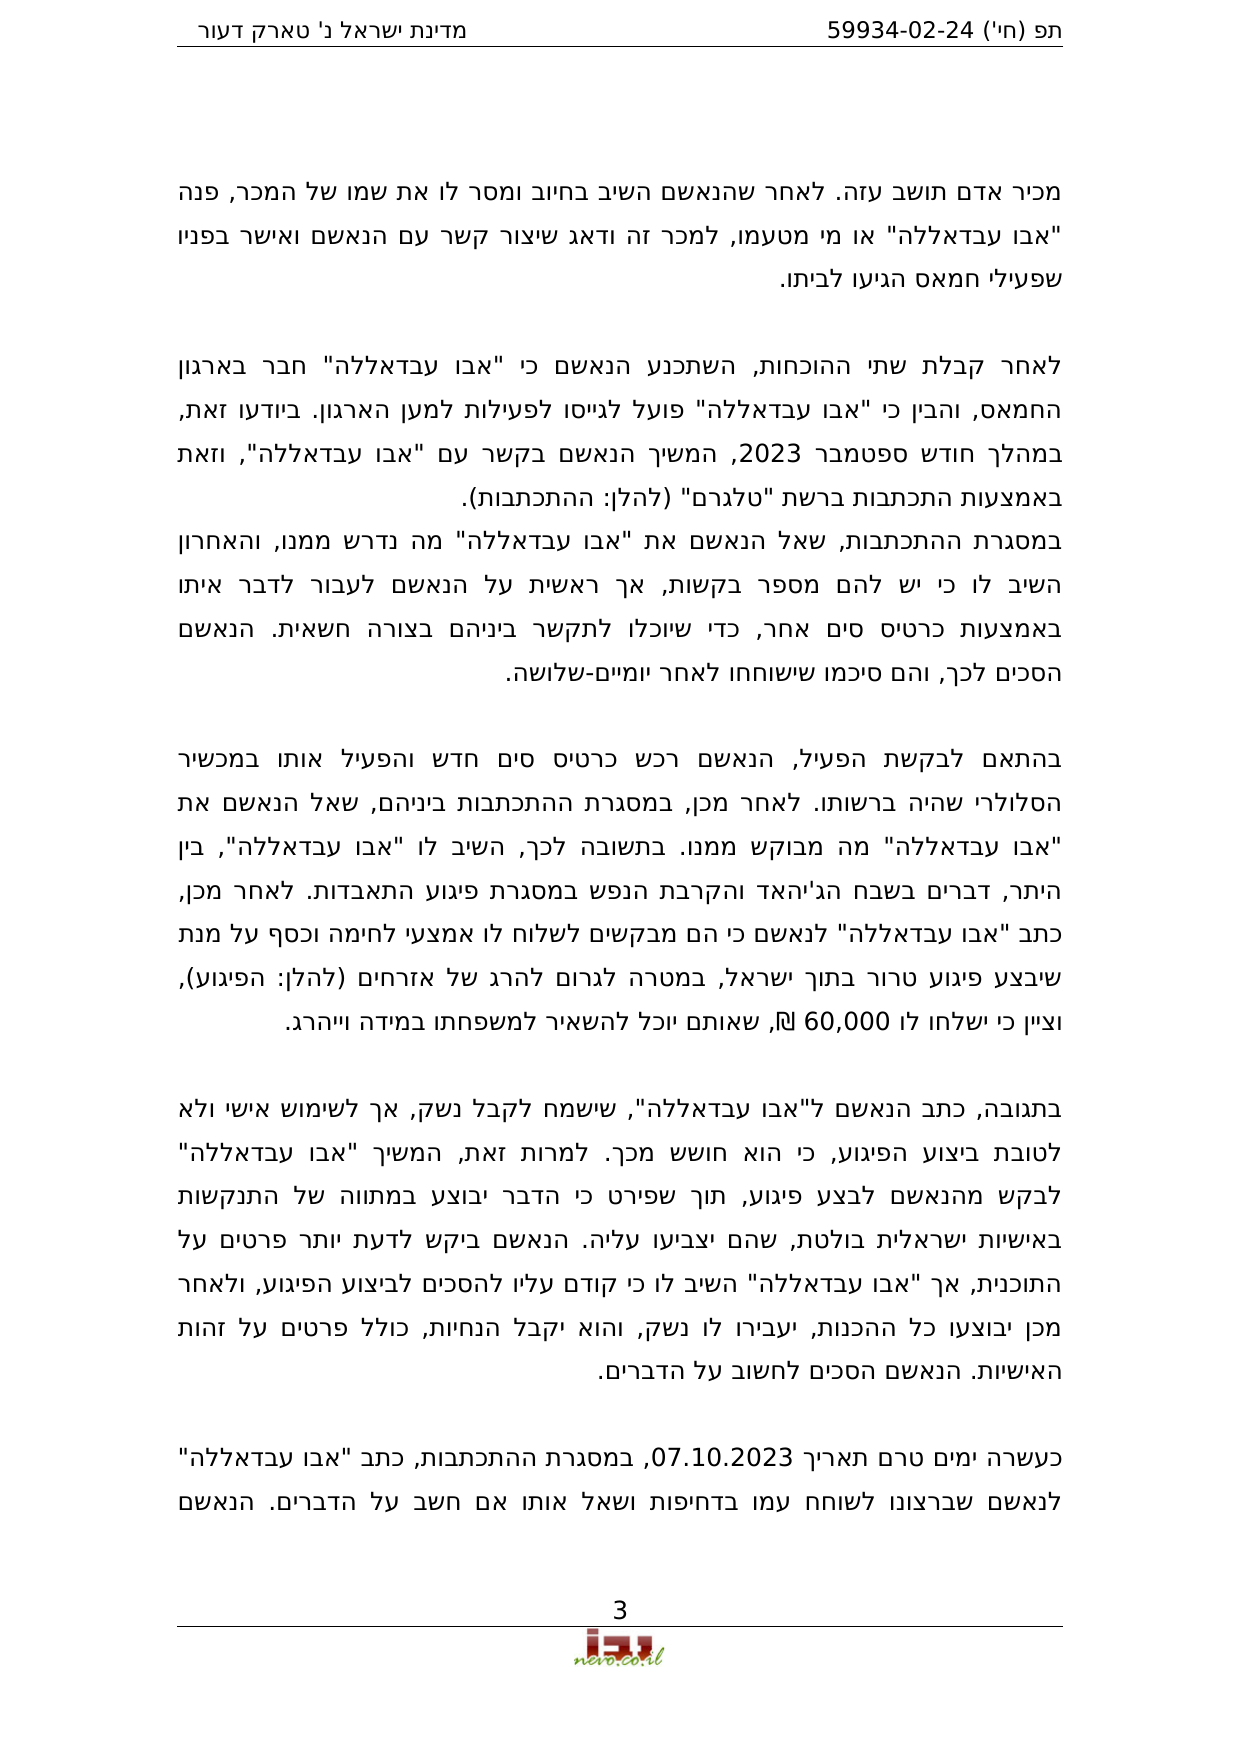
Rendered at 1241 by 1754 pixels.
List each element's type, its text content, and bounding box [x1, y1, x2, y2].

text לאחר קבלת שתי ההוכחות, השתכנע הנאשם כי "אבו עבדאללה" חבר בארגון החמאס, והבין כי "אבו עבדאללה" פועל לגייסו לפעילות למען הארגון. ביודעו זאת, במהלך חודש ספטמבר 2023, המשיך הנאשם בקשר עם "אבו עבדאללה", וזאת באמצעות התכתבות ברשת "טלגרם" (להלן: ההתכתבות). [177, 352, 1063, 512]
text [177, 177, 1063, 294]
text במסגרת ההתכתבות, שאל הנאשם את "אבו עבדאללה" מה נדרש ממנו, והאחרון השיב לו כי יש להם מספר בקשות, אך ראשית על הנאשם לעבור לדבר איתו באמצעות כרטיס סים אחר, כדי שיוכלו לתקשר ביניהם בצורה חשאית. הנאשם הסכים לכך, והם סיכמו שישוחחו לאחר יומיים-שלושה. [177, 527, 1063, 687]
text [177, 1443, 1063, 1516]
text בתגובה, כתב הנאשם ל"אבו עבדאללה", שישמח לקבל נשק, אך לשימוש אישי ולא לטובת ביצוע הפיגוע, כי הוא חושש מכך. למרות זאת, המשיך "אבו עבדאללה" לבקש מהנאשם לבצע פיגוע, תוך שפירט כי הדבר יבוצע במתווה של התנקשות באישיות ישראלית בולטת, שהם יצביעו עליה. הנאשם ביקש לדעת יותר פרטים על התוכנית, אך "אבו עבדאללה" השיב לו כי קודם עליו להסכים לביצוע הפיגוע, ולאחר מכן יבוצעו כל ההכנות, יעבירו לו נשק, והוא יקבל הנחיות, כולל פרטים על זהות האישיות. הנאשם הסכים לחשוב על הדברים. [177, 1094, 1063, 1386]
text בהתאם לבקשת הפעיל, הנאשם רכש כרטיס סים חדש והפעיל אותו במכשיר הסלולרי שהיה ברשותו. לאחר מכן, במסגרת ההתכתבות ביניהם, שאל הנאשם את "אבו עבדאללה" מה מבוקש ממנו. בתשובה לכך, השיב לו "אבו עבדאללה", בין היתר, דברים בשבח הג'יהאד והקרבת הנפש במסגרת פיגוע התאבדות. לאחר מכן, כתב "אבו עבדאללה" לנאשם כי הם מבקשים לשלוח לו אמצעי לחימה וכסף על מנת שיבצע פיגוע טרור בתוך ישראל, במטרה לגרום להרג של אזרחים (להלן: הפיגוע), וציין כי ישלחו לו 60,000 ₪, שאותם יוכל להשאיר למשפחתו במידה וייהרג. [177, 745, 1063, 1036]
picture [574, 1628, 666, 1667]
